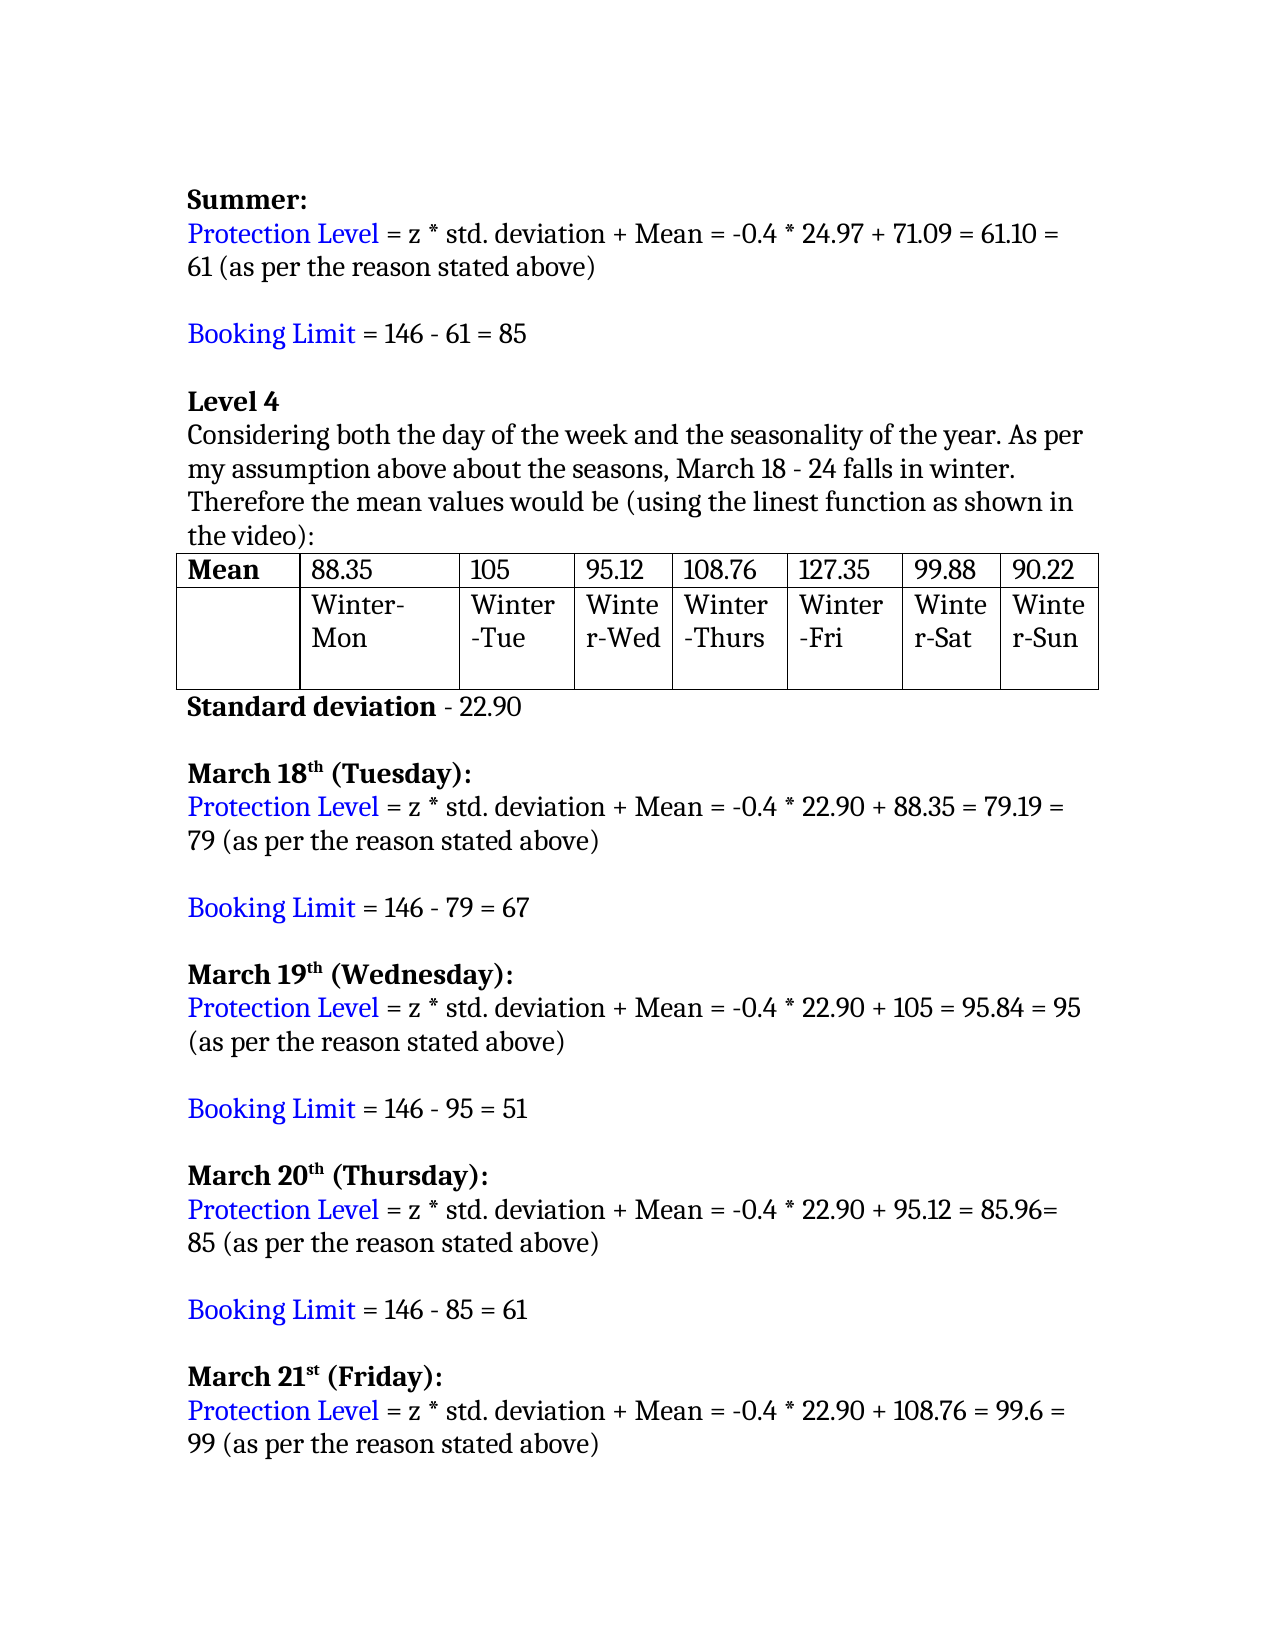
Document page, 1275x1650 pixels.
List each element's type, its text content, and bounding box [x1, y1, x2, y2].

text March 20th (Thursday): [187, 1159, 1087, 1193]
table_cell Winter-Mon [301, 588, 459, 689]
table_cell Winter-Tue [460, 588, 574, 689]
text Level 4 [187, 385, 1087, 418]
table_cell Winter-Sat [903, 588, 1000, 689]
table_header 105 [460, 554, 574, 587]
table_cell Winter-Thurs [673, 588, 787, 689]
text Booking Limit = 146 - 61 = 85 [187, 318, 1087, 351]
text Standard deviation - 22.90 [187, 690, 1087, 723]
table_header 127.35 [788, 554, 902, 587]
text Booking Limit = 146 - 95 = 51 [187, 1092, 1087, 1126]
table_header 90.22 [1001, 554, 1098, 587]
text Protection Level = z * std. deviation + Mean = -0.4 * 22.90 + 95.12 = 85.96= 85 (as per the reason stated above) [187, 1193, 1087, 1260]
text Booking Limit = 146 - 79 = 67 [187, 891, 1087, 924]
table_header 88.35 [301, 554, 459, 587]
text Protection Level = z * std. deviation + Mean = -0.4 * 22.90 + 105 = 95.84 = 95 (as per the reason stated above) [187, 992, 1087, 1059]
table_header Mean [177, 554, 299, 587]
text Protection Level = z * std. deviation + Mean = -0.4 * 22.90 + 108.76 = 99.6 = 99 (as per the reason stated above) [187, 1394, 1087, 1461]
text Protection Level = z * std. deviation + Mean = -0.4 * 22.90 + 88.35 = 79.19 = 79 (as per the reason stated above) [187, 790, 1087, 857]
table_cell Winter-Wed [575, 588, 672, 689]
table_header 108.76 [673, 554, 787, 587]
text Considering both the day of the week and the seasonality of the year. As per my assumption above about the seasons, March 18 - 24 falls in winter. Therefore the mean values would be (using the linest function as shown in the video): [187, 418, 1087, 552]
table_header 95.12 [575, 554, 672, 587]
table_header 99.88 [903, 554, 1000, 587]
text Summer: [187, 183, 1087, 217]
table_cell Winter-Sun [1001, 588, 1098, 689]
text March 21st (Friday): [187, 1361, 1087, 1394]
text March 18th (Tuesday): [187, 757, 1087, 790]
text March 19th (Wednesday): [187, 958, 1087, 992]
table_cell Winter-Fri [788, 588, 902, 689]
text Protection Level = z * std. deviation + Mean = -0.4 * 24.97 + 71.09 = 61.10 = 61 (as per the reason stated above) [187, 217, 1087, 284]
text Booking Limit = 146 - 85 = 61 [187, 1293, 1087, 1327]
table_cell [177, 588, 299, 689]
